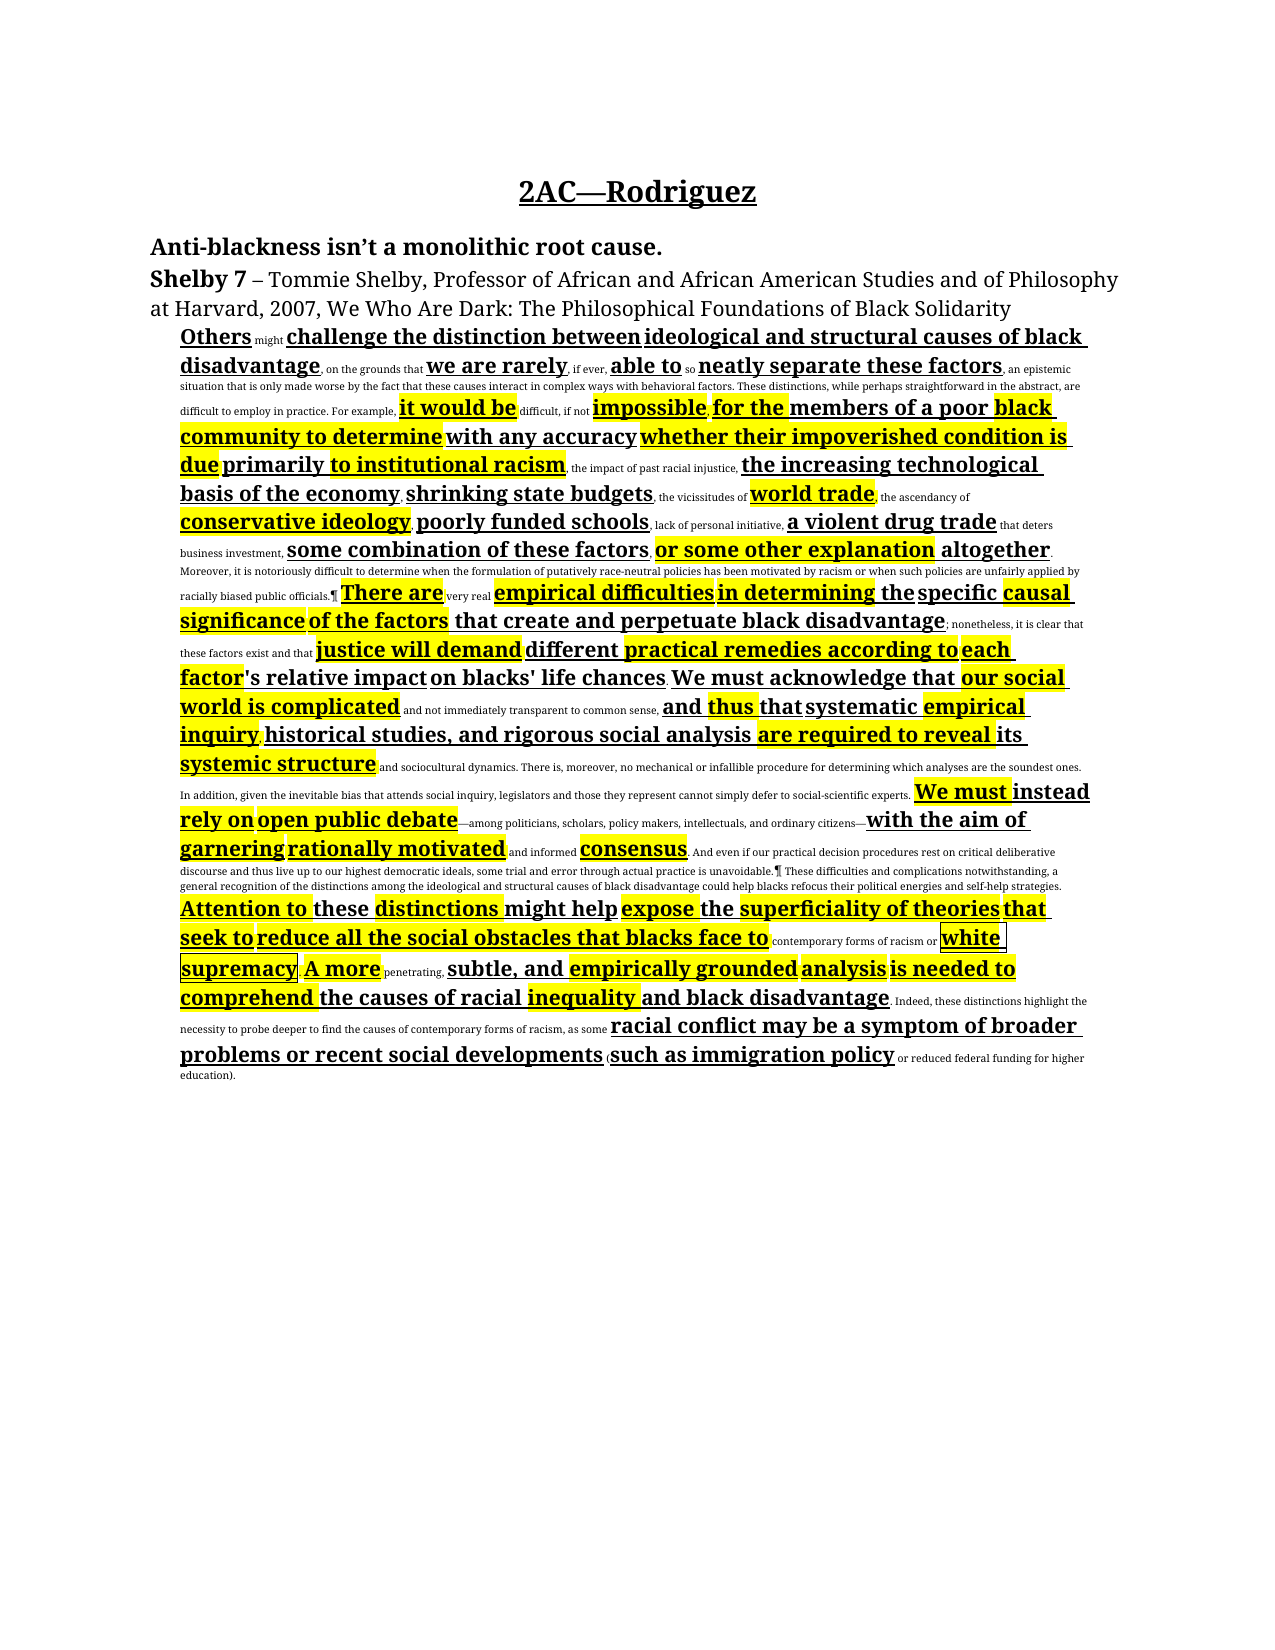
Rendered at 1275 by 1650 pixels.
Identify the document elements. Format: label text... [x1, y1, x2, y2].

text 2AC—Rodriguez [150, 171, 1125, 211]
text Others might challenge the distinction between ideological and structural causes of black disadvantage, on the grounds that we are rarely, if ever, able to so neatly separate these factors, an epistemic situation that is only made worse by the fact that these causes interact in complex ways with behavioral factors. These distinctions, while perhaps straightforward in the abstract, are difficult to employ in practice. For example, it would be difficult, if not impossible, for the members of a poor black community to determine with any accuracy whether their impoverished condition is due primarily to institutional racism, the impact of past racial injustice, the increasing technological basis of the economy, shrinking state budgets, the vicissitudes of world trade, the ascendancy of conservative ideology, poorly funded schools, lack of personal initiative, a violent drug trade that deters business investment, some combination of these factors, or some other explanation altogether. Moreover, it is notoriously difficult to determine when the formulation of putatively race-neutral policies has been motivated by racism or when such policies are unfairly applied by racially biased public officials.¶ There are very real empirical difficulties in determining the specific causal significance of the factors that create and perpetuate black disadvantage; nonetheless, it is clear that these factors exist and that justice will demand different practical remedies according to each factor's relative impact on blacks' life chances. We must acknowledge that our social world is complicated and not immediately transparent to common sense, and thus that systematic empirical inquiry, historical studies, and rigorous social analysis are required to reveal its systemic structure and sociocultural dynamics. There is, moreover, no mechanical or infallible procedure for determining which analyses are the soundest ones. In addition, given the inevitable bias that attends social inquiry, legislators and those they represent cannot simply defer to social-scientific experts. We must instead rely on open public debate—among politicians, scholars, policy makers, intellectuals, and ordinary citizens—with the aim of garnering rationally motivated and informed consensus. And even if our practical decision procedures rest on critical deliberative discourse and thus live up to our highest democratic ideals, some trial and error through actual practice is unavoidable.¶ These difficulties and complications notwithstanding, a general recognition of the distinctions among the ideological and structural causes of black disadvantage could help blacks refocus their political energies and self-help strategies. Attention to these distinctions might help expose the superficiality of theories that seek to reduce all the social obstacles that blacks face to contemporary forms of racism or white supremacy. A more penetrating, subtle, and empirically grounded analysis is needed to comprehend the causes of racial inequality and black disadvantage. Indeed, these distinctions highlight the necessity to probe deeper to find the causes of contemporary forms of racism, as some racial conflict may be a symptom of broader problems or recent social developments (such as immigration policy or reduced federal funding for higher education). [180, 322, 1095, 1083]
text Shelby 7 – Tommie Shelby, Professor of African and African American Studies and of Philosophy at Harvard, 2007, We Who Are Dark: The Philosophical Foundations of Black Solidarity [150, 263, 1125, 322]
text Anti-blackness isn’t a monolithic root cause. [150, 231, 1125, 263]
